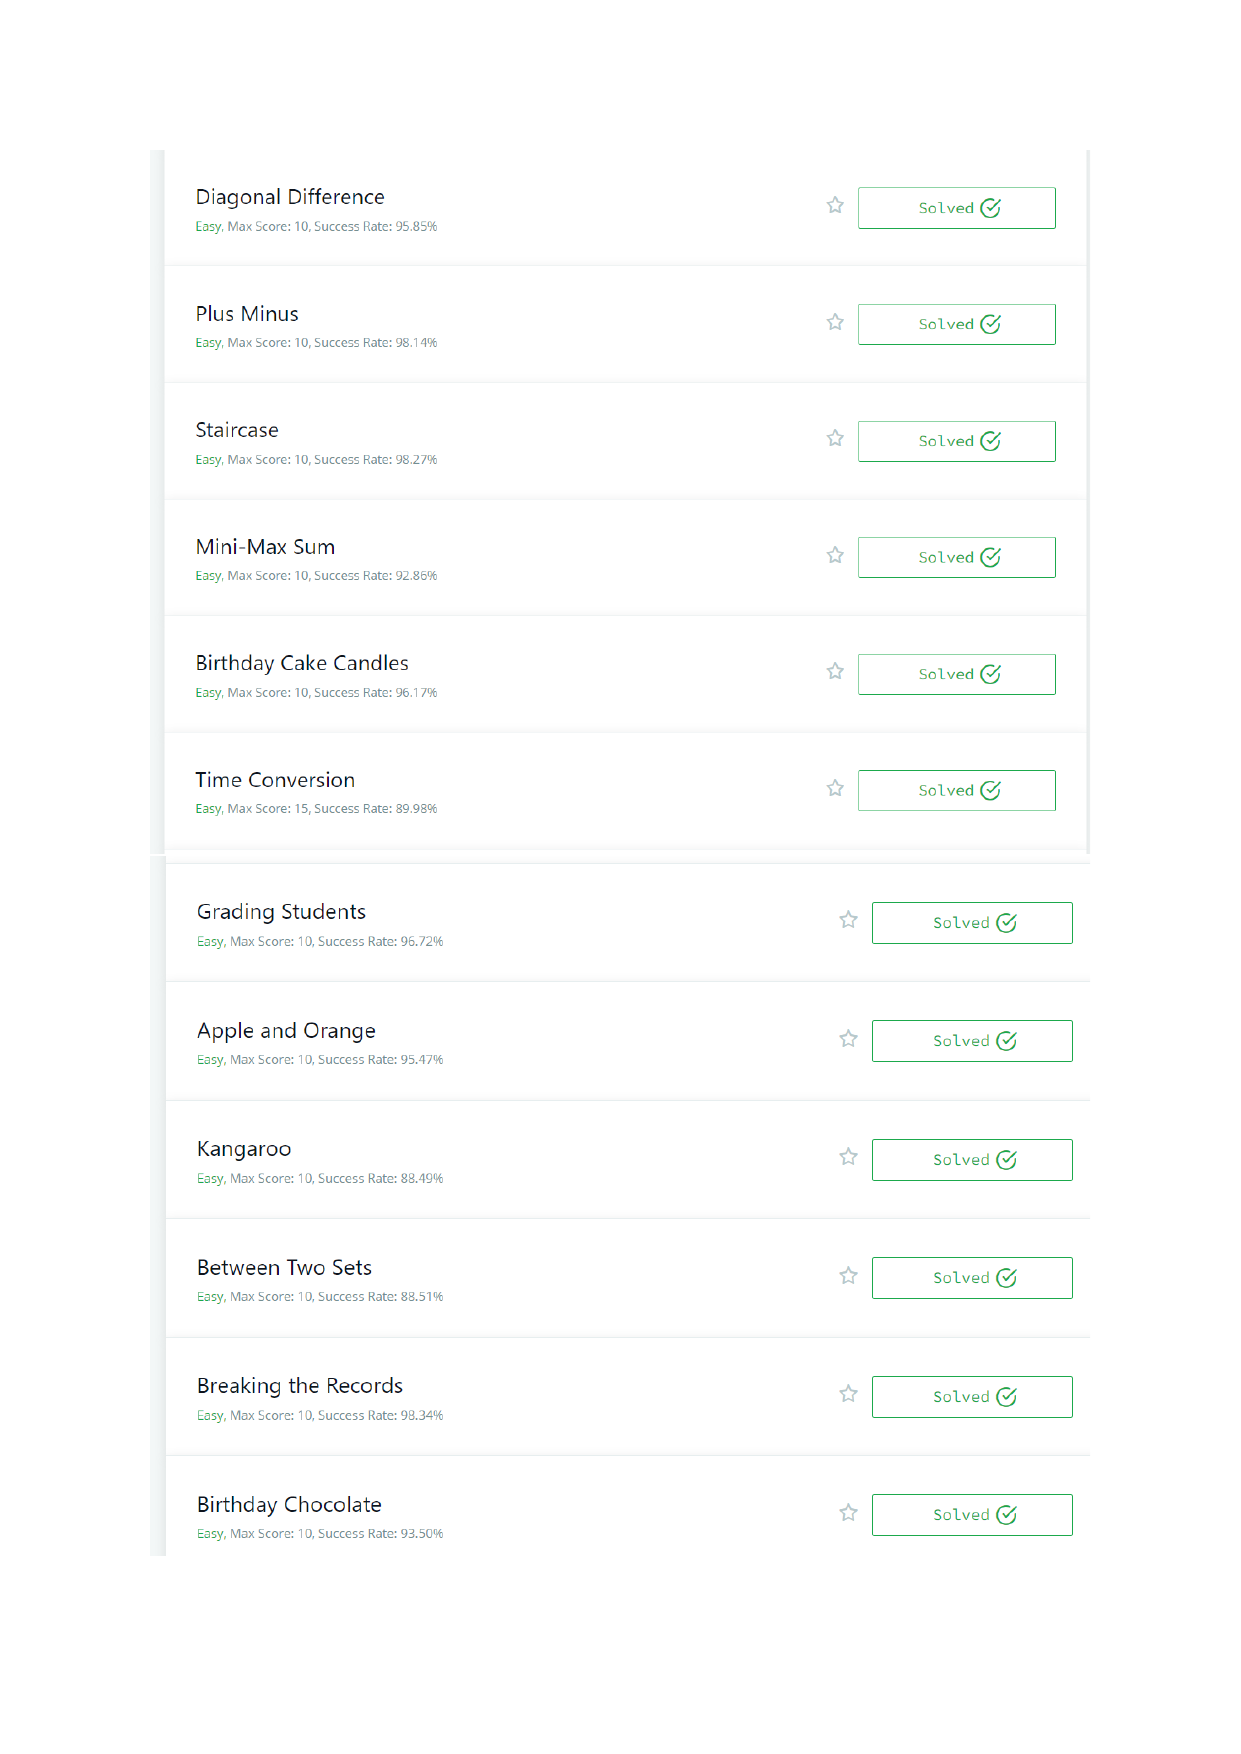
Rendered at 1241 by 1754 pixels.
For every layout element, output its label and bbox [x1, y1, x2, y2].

picture [150, 856, 1091, 1556]
picture [150, 150, 1091, 854]
